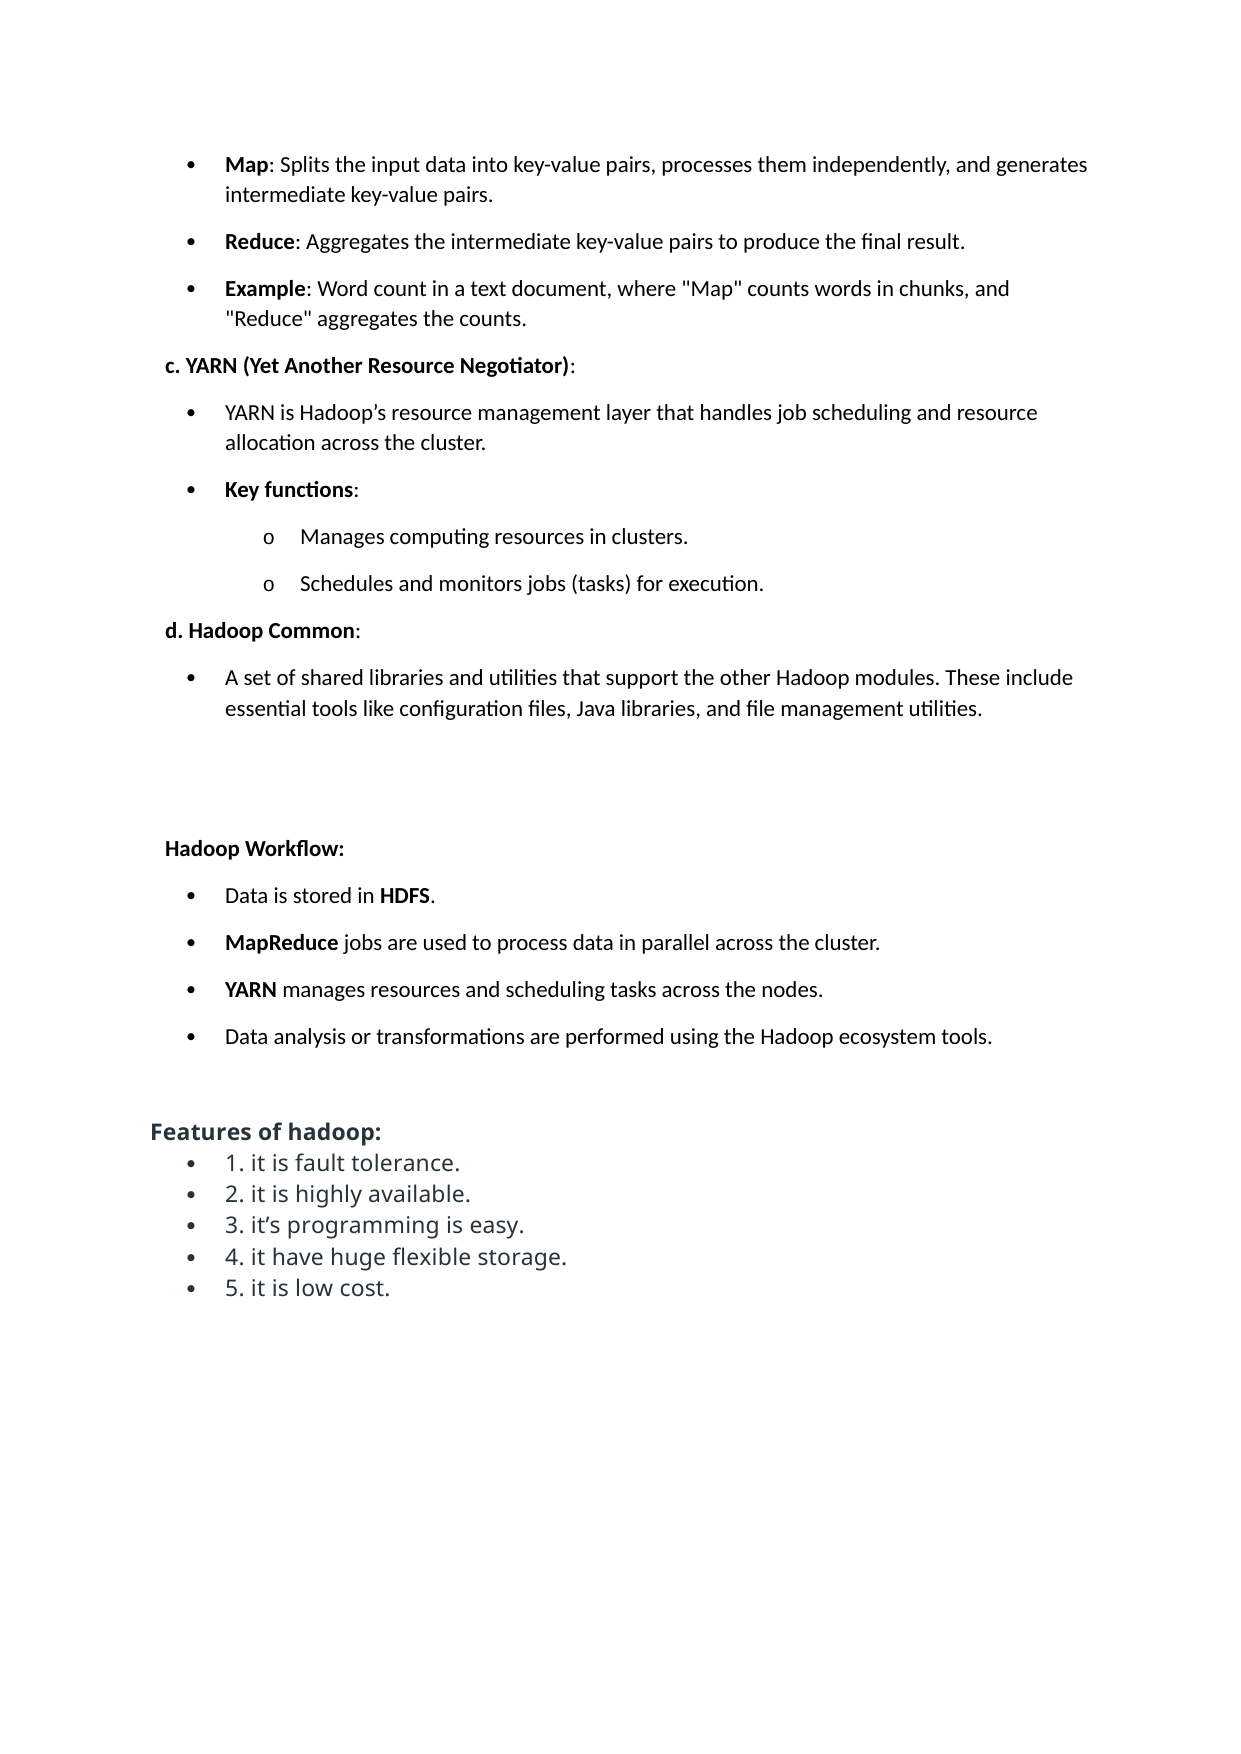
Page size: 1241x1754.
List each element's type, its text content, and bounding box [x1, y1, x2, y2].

text Hadoop Workflow: [165, 834, 1090, 862]
list Manages computing resources in clusters. [262, 522, 1090, 550]
list 2. it is highly available. [187, 1178, 1090, 1209]
list 5. it is low cost. [187, 1272, 1090, 1303]
list YARN is Hadoop’s resource management layer that handles job scheduling and resource allocation across the cluster. [187, 398, 1090, 456]
list Reduce: Aggregates the intermediate key-value pairs to produce the final result. [187, 227, 1090, 255]
list Key functions: [187, 475, 1090, 503]
list Data analysis or transformations are performed using the Hadoop ecosystem tools. [187, 1022, 1090, 1050]
list Schedules and monitors jobs (tasks) for execution. [262, 569, 1090, 598]
list YARN manages resources and scheduling tasks across the nodes. [187, 975, 1090, 1003]
text Features of hadoop: [150, 1116, 1090, 1147]
text d. Hadoop Common: [165, 617, 1090, 645]
list 1. it is fault tolerance. [187, 1147, 1090, 1178]
list 3. it’s programming is easy. [187, 1209, 1090, 1241]
text c. YARN (Yet Another Resource Negotiator): [165, 351, 1090, 379]
list Map: Splits the input data into key-value pairs, processes them independently, and generates intermediate key-value pairs. [187, 150, 1090, 208]
list 4. it have huge flexible storage. [187, 1241, 1090, 1272]
list MapReduce jobs are used to process data in parallel across the cluster. [187, 928, 1090, 956]
list A set of shared libraries and utilities that support the other Hadoop modules. These include essential tools like configuration files, Java libraries, and file management utilities. [187, 663, 1090, 722]
list Example: Word count in a text document, where "Map" counts words in chunks, and "Reduce" aggregates the counts. [187, 274, 1090, 332]
list Data is stored in HDFS. [187, 881, 1090, 909]
